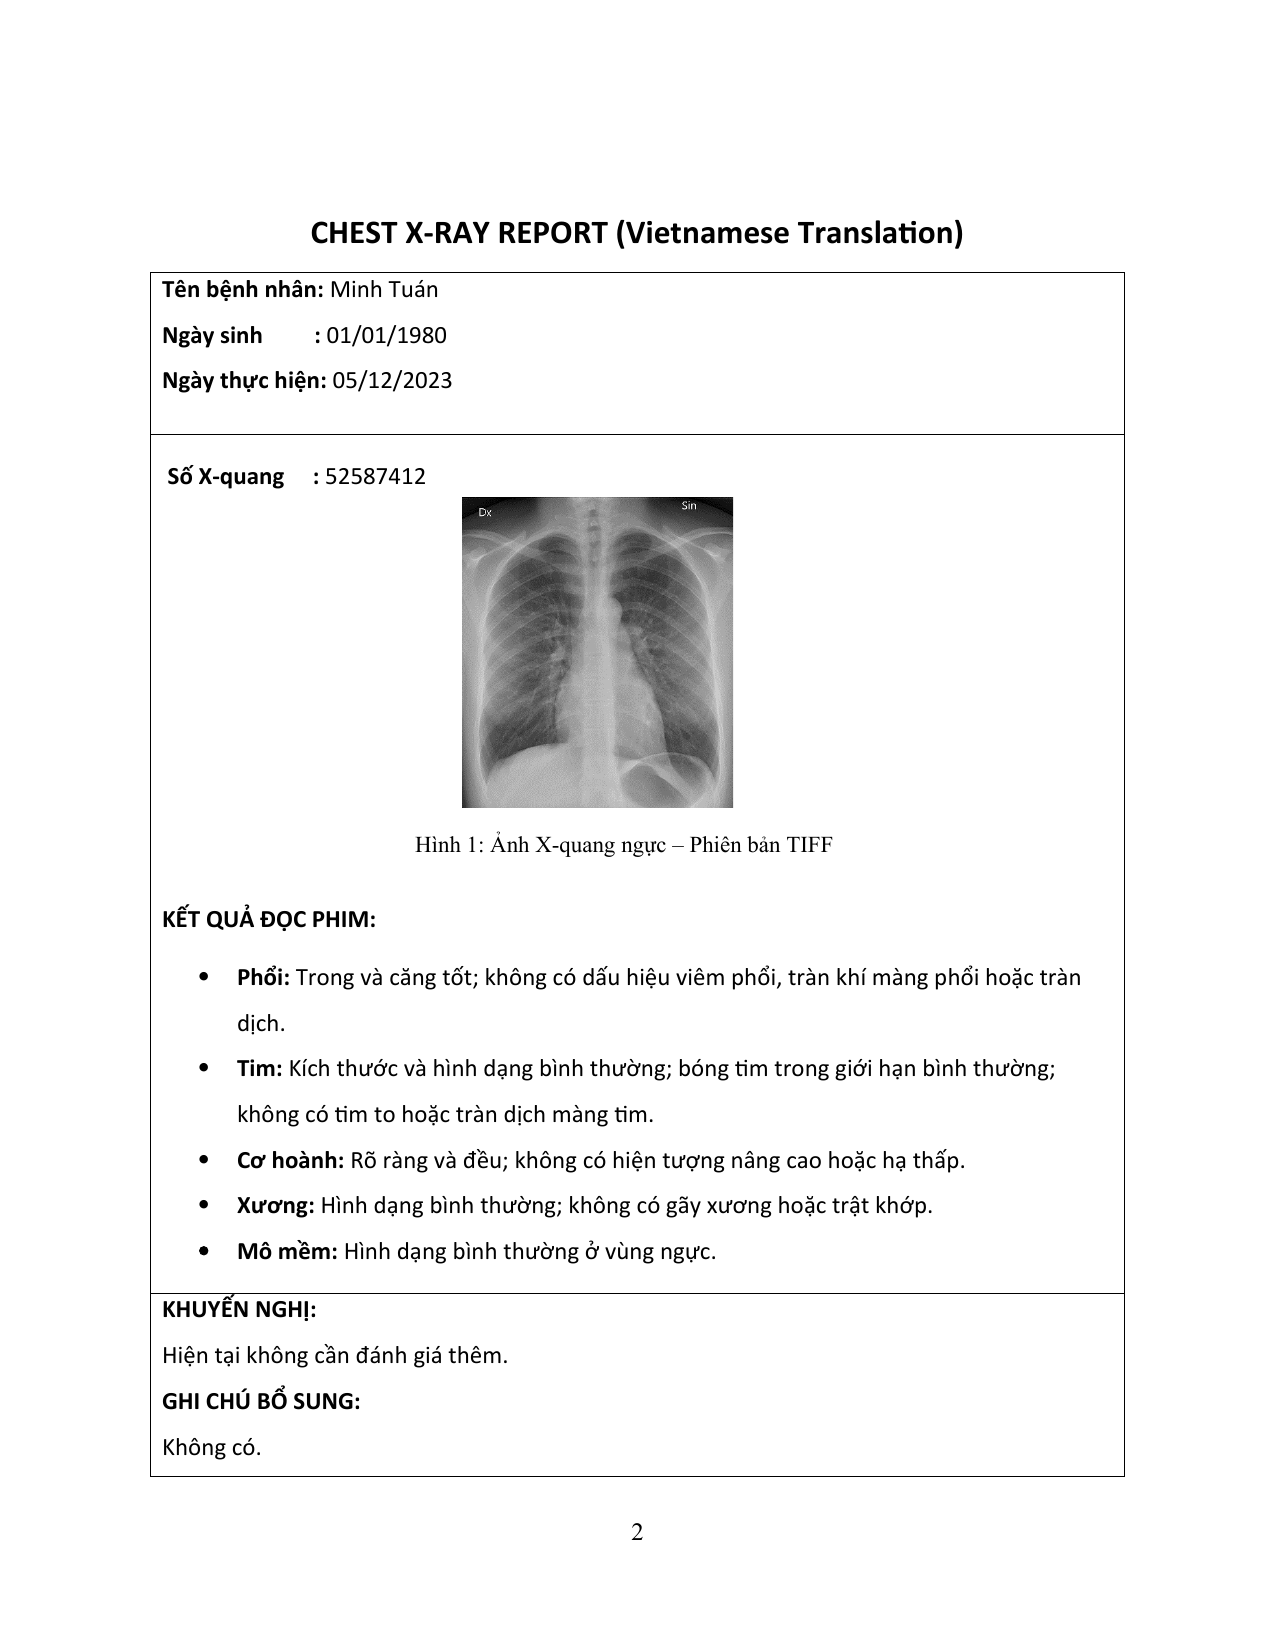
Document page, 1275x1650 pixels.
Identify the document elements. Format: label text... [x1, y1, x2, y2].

table_cell Số X-quang : 52587412 KẾT QUẢ ĐỌC PHIM: Phổi: Trong và căng tốt; không có dấu hiệu viêm phổi, tràn khí màng phổi hoặc tràn dịch. Tim: Kích thước và hình dạng bình thường; bóng tim trong giới hạn bình thường; không có tim to hoặc tràn dịch màng tim. Cơ hoành: Rõ ràng và đều; không có hiện tượng nâng cao hoặc hạ thấp. Xương: Hình dạng bình thường; không có gãy xương hoặc trật khớp. Mô mềm: Hình dạng bình thường ở vùng ngực. [151, 435, 1124, 1293]
table_header Tên bệnh nhân: Minh Tuán Ngày sinh : 01/01/1980 Ngày thực hiện: 05/12/2023 [151, 273, 1124, 434]
text CHEST X-RAY REPORT (Vietnamese Translation) [150, 211, 1125, 252]
table_cell KHUYẾN NGHỊ: Hiện tại không cần đánh giá thêm. GHI CHÚ BỔ SUNG: Không có. [151, 1294, 1124, 1476]
picture [462, 497, 734, 808]
